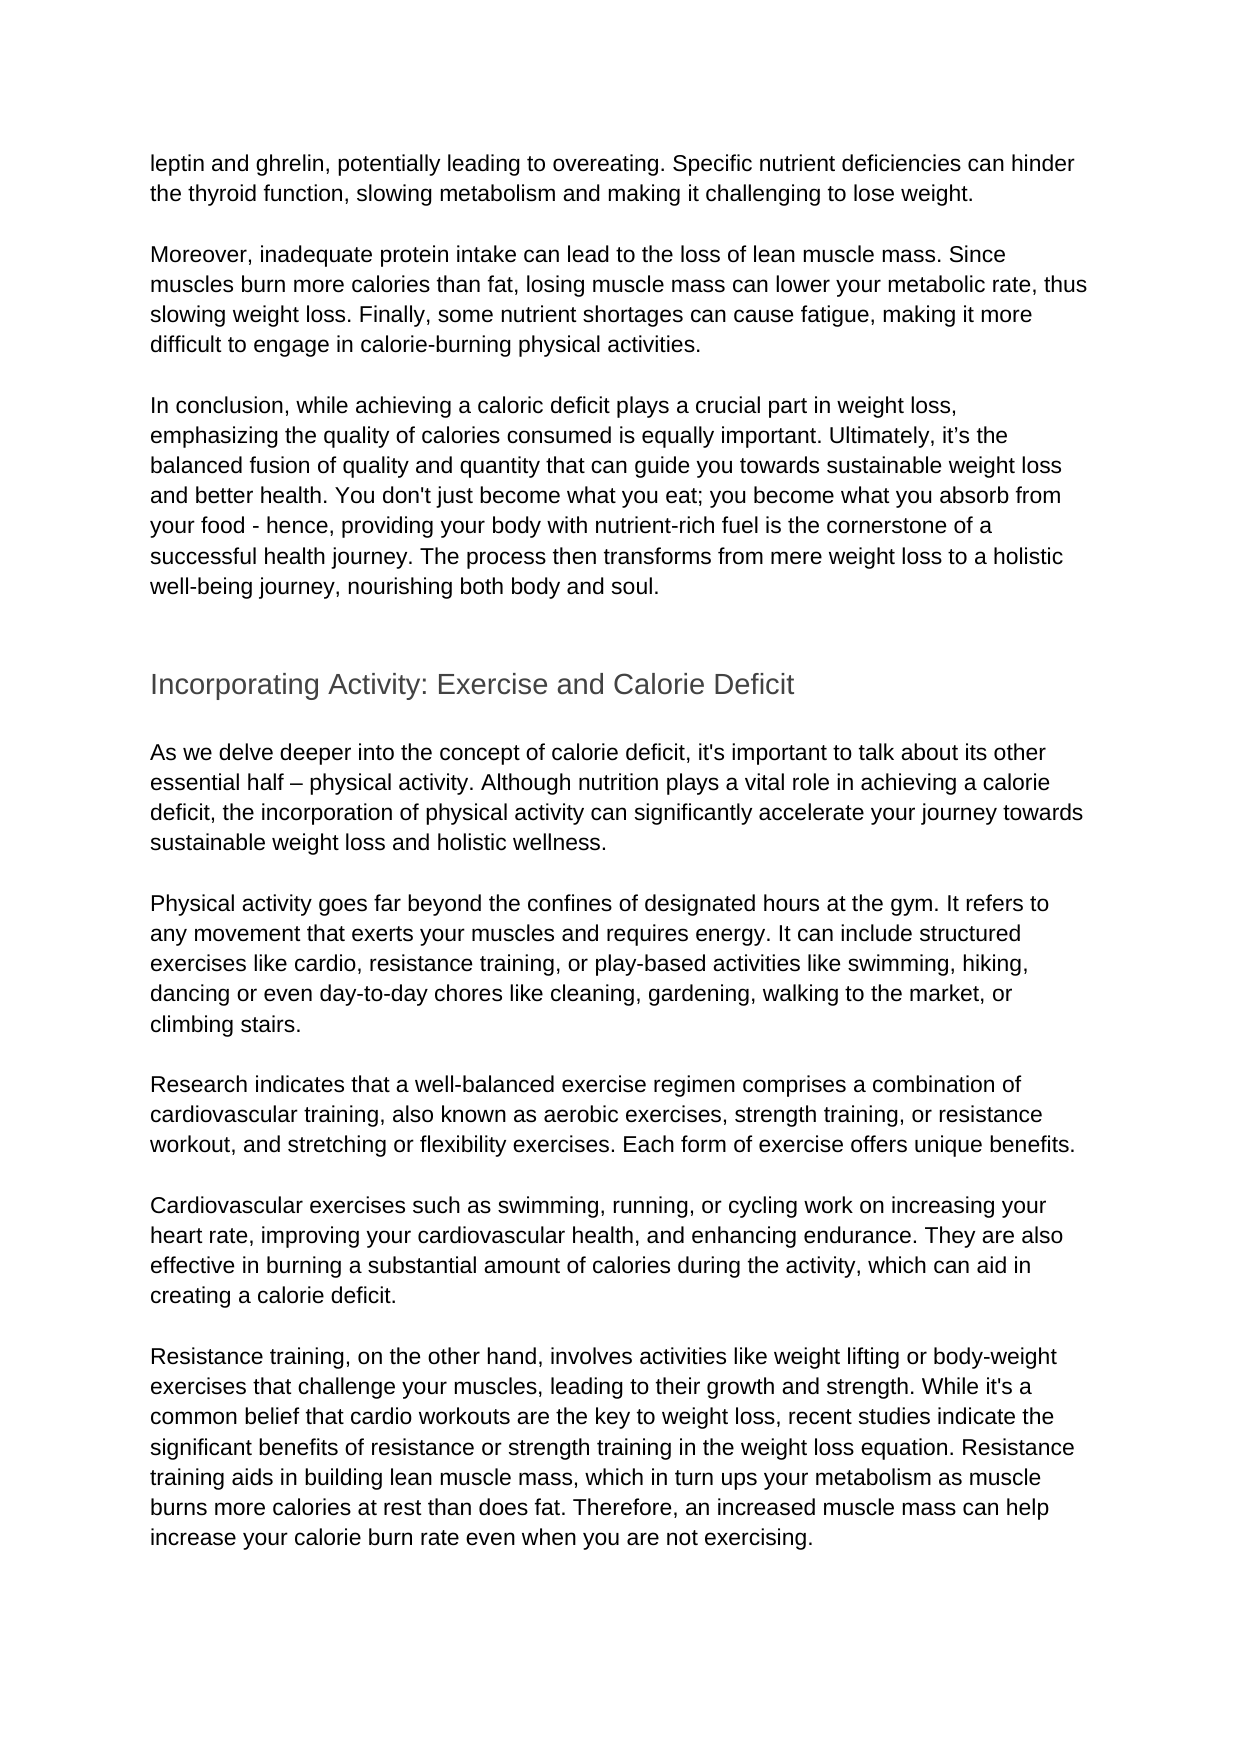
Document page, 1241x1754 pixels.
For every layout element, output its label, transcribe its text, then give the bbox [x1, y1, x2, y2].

text Moreover, inadequate protein intake can lead to the loss of lean muscle mass. Since muscles burn more calories than fat, losing muscle mass can lower your metabolic rate, thus slowing weight loss. Finally, some nutrient shortages can cause fatigue, making it more difficult to engage in calorie-burning physical activities. [150, 241, 1090, 358]
subtitle Incorporating Activity: Exercise and Calorie Deficit [150, 667, 1090, 700]
text In conclusion, while achieving a caloric deficit plays a crucial part in weight loss, emphasizing the quality of calories consumed is equally important. Ultimately, it’s the balanced fusion of quality and quantity that can guide you towards sustainable weight loss and better health. You don't just become what you eat; you become what you absorb from your food - hence, providing your body with nutrient-rich fuel is the cornerstone of a successful health journey. The process then transforms from mere weight loss to a holistic well-being journey, nourishing both body and soul. [150, 392, 1090, 599]
text Cardiovascular exercises such as swimming, running, or cycling work on increasing your heart rate, improving your cardiovascular health, and enhancing endurance. They are also effective in burning a substantial amount of calories during the activity, which can aid in creating a calorie deficit. [150, 1192, 1090, 1309]
text Physical activity goes far beyond the confines of designated hours at the gym. It refers to any movement that exerts your muscles and requires energy. It can include structured exercises like cardio, resistance training, or play-based activities like swimming, hiking, dancing or even day-to-day chores like cleaning, gardening, walking to the market, or climbing stairs. [150, 890, 1090, 1037]
text Resistance training, on the other hand, involves activities like weight lifting or body-weight exercises that challenge your muscles, leading to their growth and strength. While it's a common belief that cardio workouts are the key to weight loss, recent studies indicate the significant benefits of resistance or strength training in the weight loss equation. Resistance training aids in building lean muscle mass, which in turn ups your metabolism as muscle burns more calories at rest than does fat. Therefore, an increased muscle mass can help increase your calorie burn rate even when you are not exercising. [150, 1343, 1090, 1551]
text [150, 150, 1090, 207]
text As we delve deeper into the concept of calorie deficit, it's important to talk about its other essential half – physical activity. Although nutrition plays a vital role in achieving a calorie deficit, the incorporation of physical activity can significantly accelerate your journey towards sustainable weight loss and holistic wellness. [150, 739, 1090, 856]
text Research indicates that a well-balanced exercise regimen comprises a combination of cardiovascular training, also known as aerobic exercises, strength training, or resistance workout, and stretching or flexibility exercises. Each form of exercise offers unique benefits. [150, 1071, 1090, 1158]
